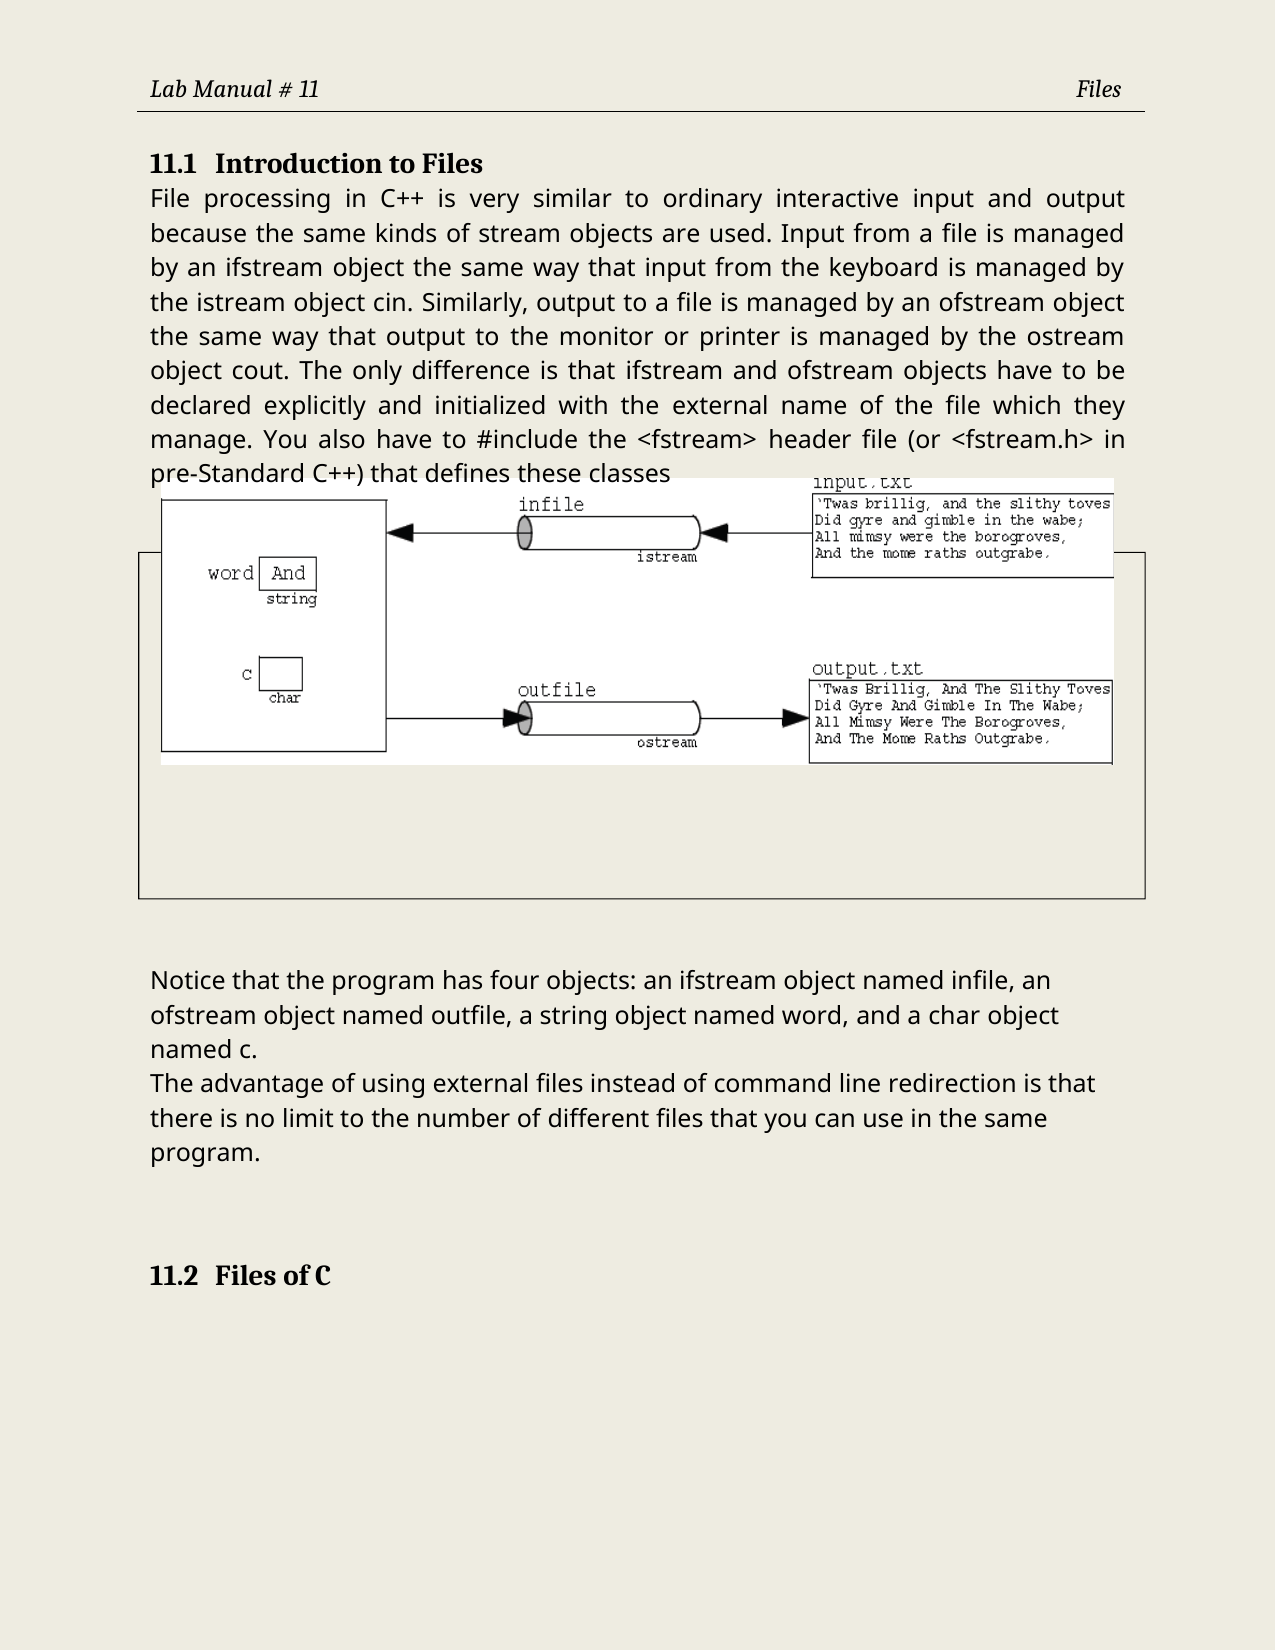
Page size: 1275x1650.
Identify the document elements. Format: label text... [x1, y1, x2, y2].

text The advantage of using external files instead of command line redirection is that there is no limit to the number of different files that you can use in the same program. [150, 1066, 1125, 1169]
subtitle Files of C [150, 1259, 1198, 1293]
text File processing in C++ is very similar to ordinary interactive input and output because the same kinds of stream objects are used. Input from a file is managed by an ifstream object the same way that input from the keyboard is managed by the istream object cin. Similarly, output to a file is managed by an ofstream object the same way that output to the monitor or printer is managed by the ostream object cout. The only difference is that ifstream and ofstream objects have to be declared explicitly and initialized with the external name of the file which they manage. You also have to #include the <fstream> header file (or <fstream.h> in pre-Standard C++) that defines these classes [150, 181, 1126, 490]
text Notice that the program has four objects: an ifstream object named infile, an ofstream object named outfile, a string object named word, and a char object named c. [150, 963, 1119, 1066]
picture [160, 490, 1114, 765]
subtitle Introduction to Files [150, 147, 1198, 181]
